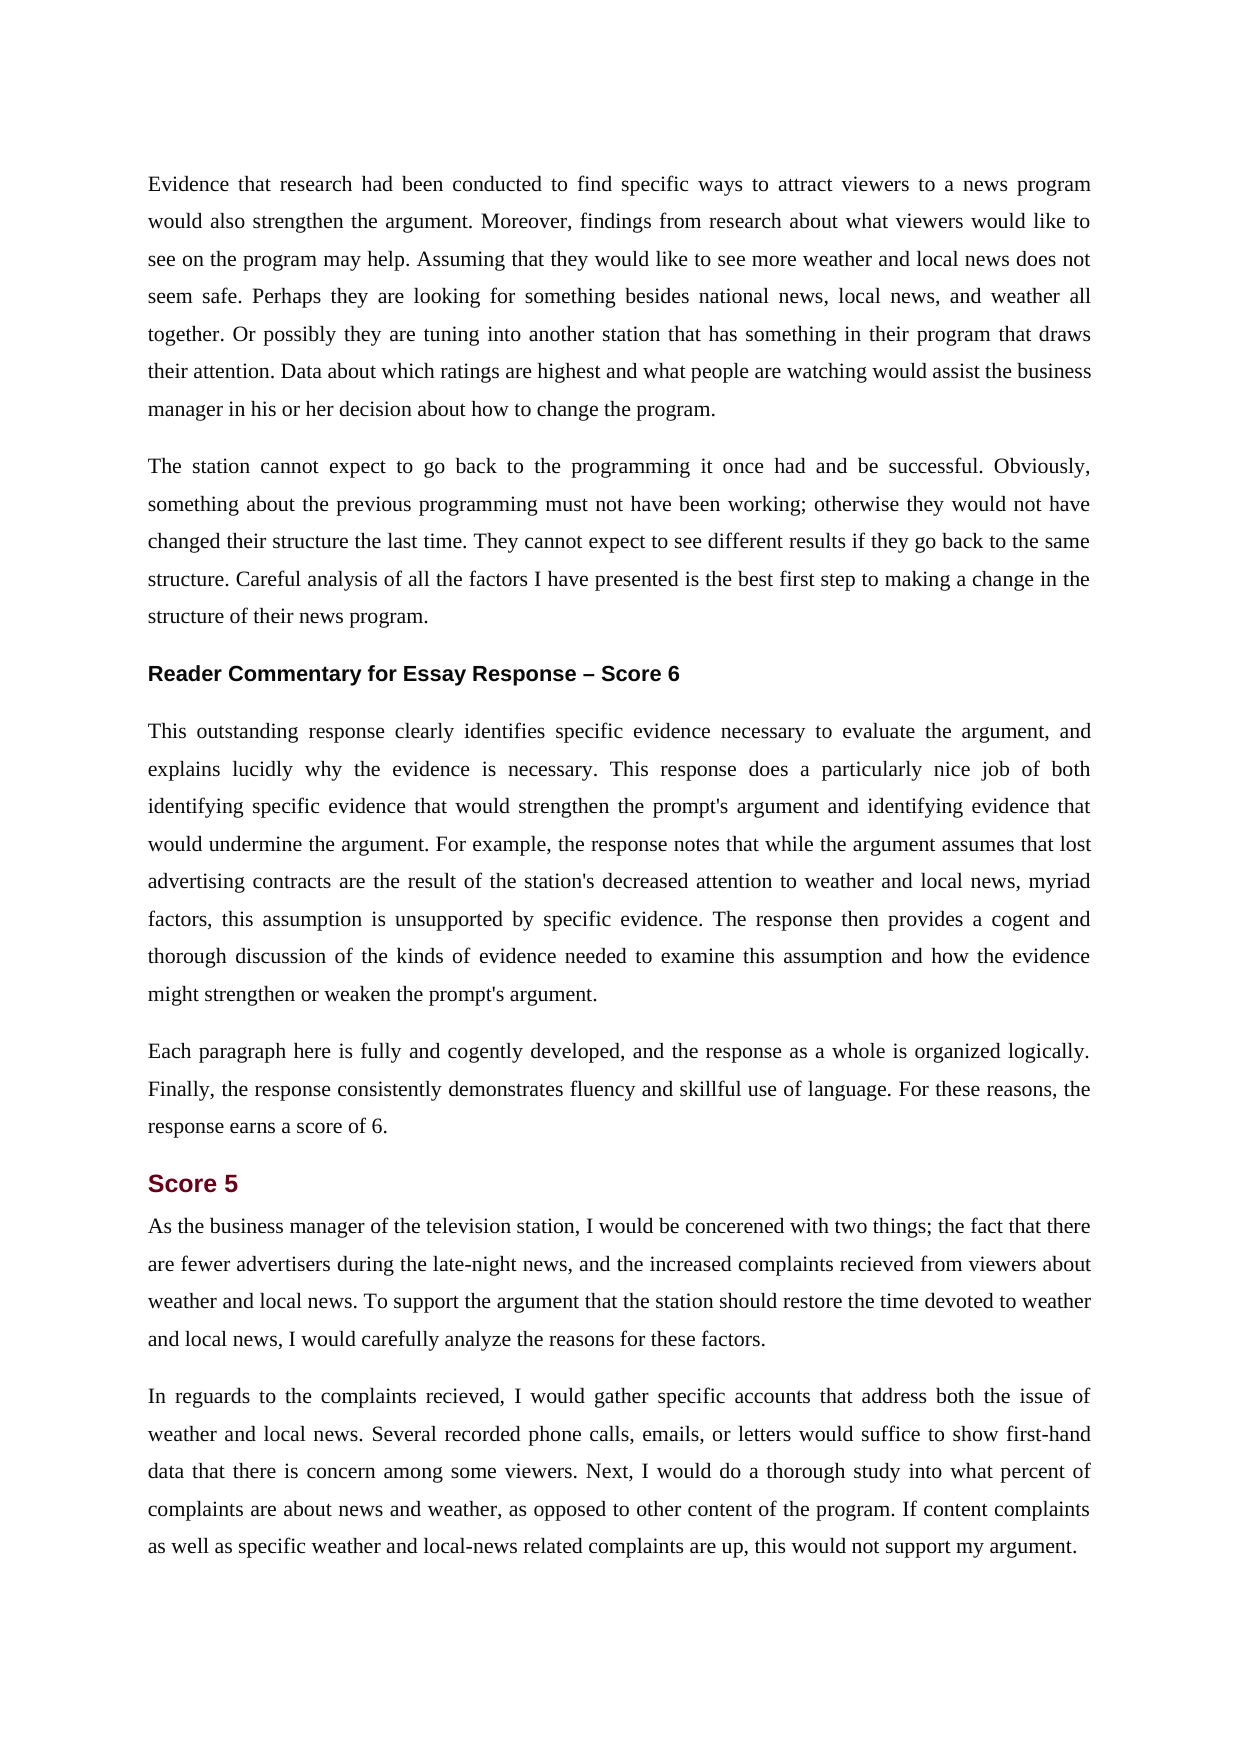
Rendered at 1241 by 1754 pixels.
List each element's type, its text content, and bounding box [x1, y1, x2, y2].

text As the business manager of the television station, I would be concerened with two things; the fact that there are fewer advertisers during the late-night news, and the increased complaints recieved from viewers about weather and local news. To support the argument that the station should restore the time devoted to weather and local news, I would carefully analyze the reasons for these factors. [148, 1207, 1092, 1357]
text This outstanding response clearly identifies specific evidence necessary to evaluate the argument, and explains lucidly why the evidence is necessary. This response does a particularly nice job of both identifying specific evidence that would strengthen the prompt's argument and identifying evidence that would undermine the argument. For example, the response notes that while the argument assumes that lost advertising contracts are the result of the station's decreased attention to weather and local news, myriad factors, this assumption is unsupported by specific evidence. The response then provides a cogent and thorough discussion of the kinds of evidence needed to examine this assumption and how the evidence might strengthen or weaken the prompt's argument. [148, 712, 1092, 1012]
text Each paragraph here is fully and cogently developed, and the response as a whole is organized logically. Finally, the response consistently demonstrates fluency and skillful use of language. For these reasons, the response earns a score of 6. [148, 1032, 1092, 1144]
text The station cannot expect to go back to the programming it once had and be successful. Obviously, something about the previous programming must not have been working; otherwise they would not have changed their structure the last time. They cannot expect to see different results if they go back to the same structure. Careful analysis of all the factors I have presented is the best first step to making a change in the structure of their news program. [148, 447, 1092, 634]
text Reader Commentary for Essay Response – Score 6 [148, 654, 1092, 692]
text In reguards to the complaints recieved, I would gather specific accounts that address both the issue of weather and local news. Several recorded phone calls, emails, or letters would suffice to show first-hand data that there is concern among some viewers. Next, I would do a thorough study into what percent of complaints are about news and weather, as opposed to other content of the program. If content complaints as well as specific weather and local-news related complaints are up, this would not support my argument. [148, 1377, 1092, 1564]
text Score 5 [148, 1164, 1092, 1202]
text Evidence that research had been conducted to find specific ways to attract viewers to a news program would also strengthen the argument. Moreover, findings from research about what viewers would like to see on the program may help. Assuming that they would like to see more weather and local news does not seem safe. Perhaps they are looking for something besides national news, local news, and weather all together. Or possibly they are tuning into another station that has something in their program that draws their attention. Data about which ratings are highest and what people are watching would assist the business manager in his or her decision about how to change the program. [148, 164, 1092, 427]
